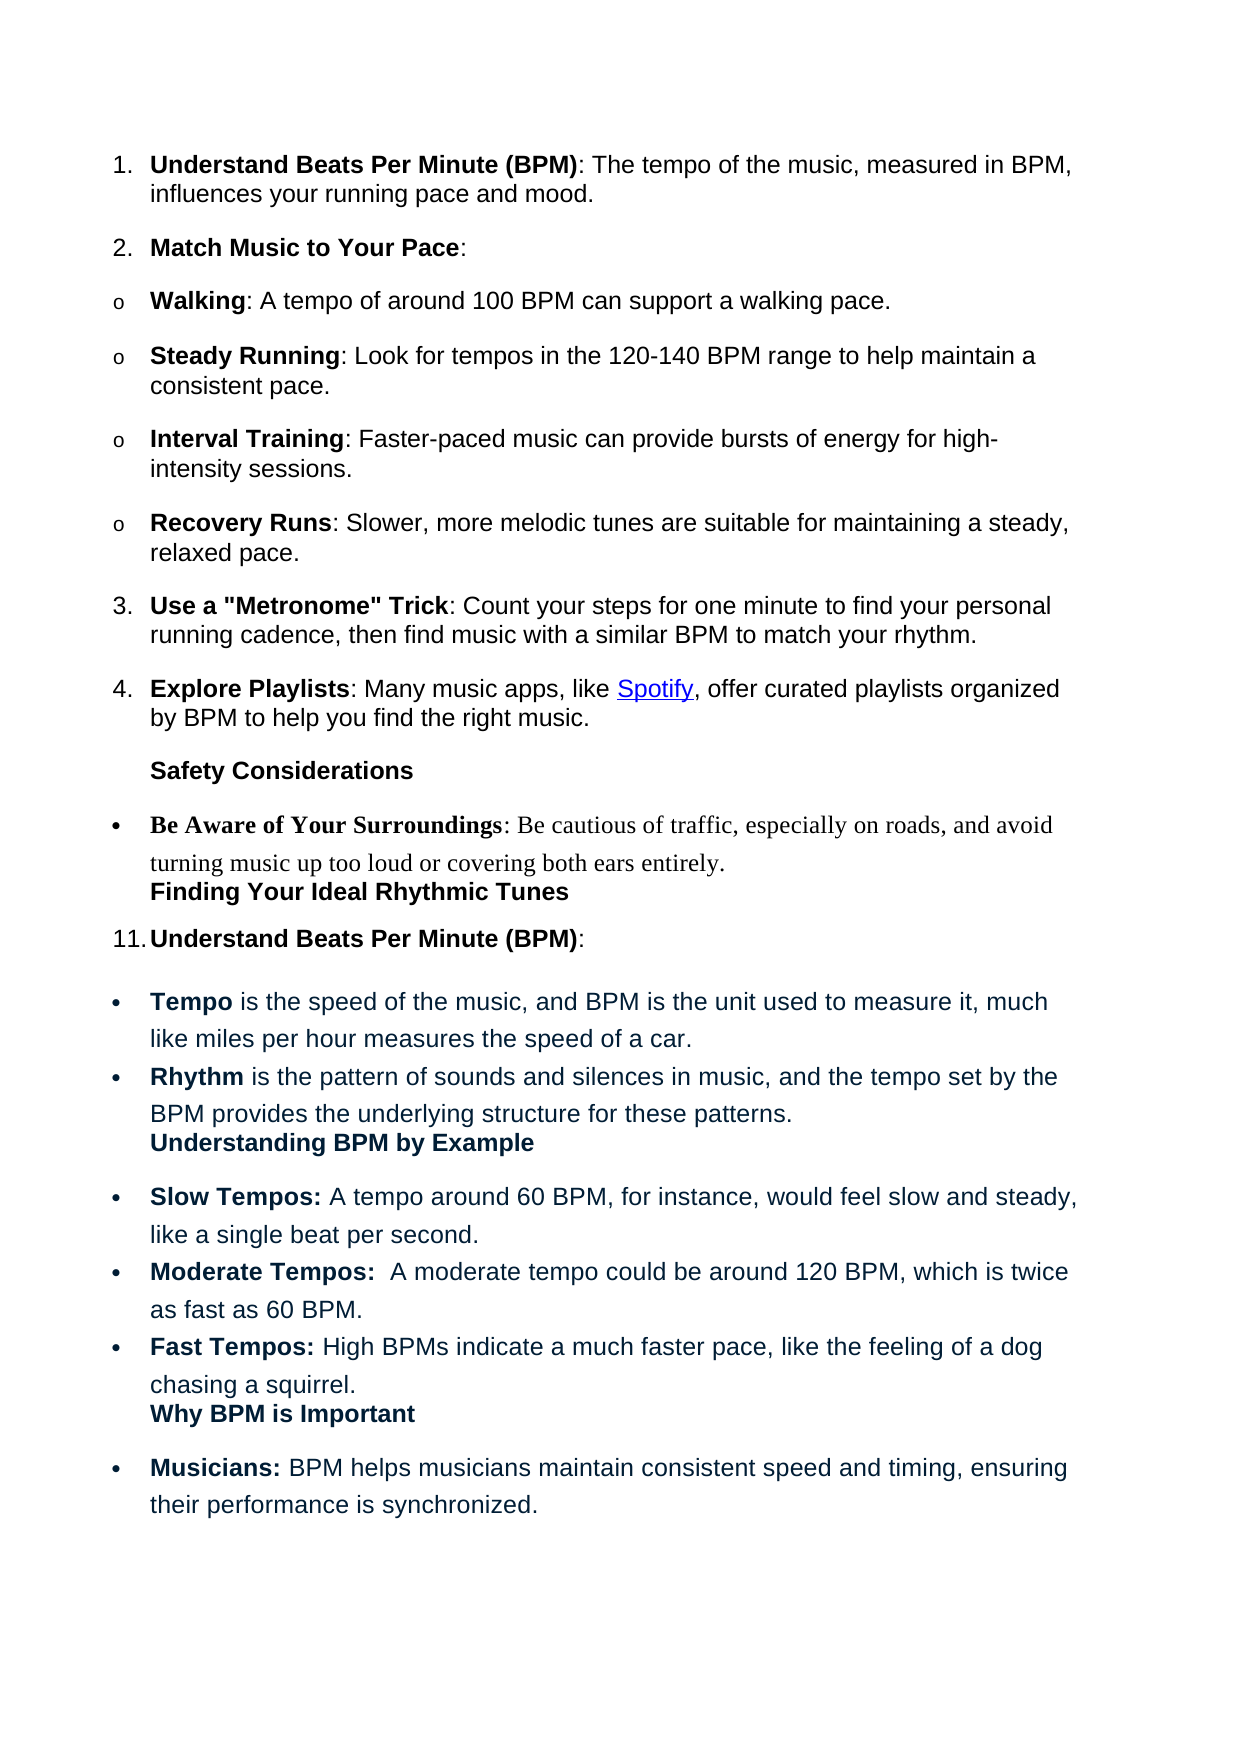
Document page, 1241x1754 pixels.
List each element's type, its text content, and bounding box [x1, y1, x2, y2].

list Explore Playlists: Many music apps, like Spotify, offer curated playlists organized by BPM to help you find the right music. [112, 674, 1090, 731]
list Steady Running: Look for tempos in the 120-140 BPM range to help maintain a consistent pace. [112, 341, 1090, 399]
list Musicians: BPM helps musicians maintain consistent speed and timing, ensuring their performance is synchronized. [112, 1444, 1090, 1519]
text Finding Your Ideal Rhythmic Tunes [150, 877, 1090, 905]
list Walking: A tempo of around 100 BPM can support a walking pace. [112, 286, 1090, 316]
text Why BPM is Important [150, 1398, 1090, 1427]
list Tempo is the speed of the music, and BPM is the unit used to measure it, much like miles per hour measures the speed of a car. [112, 978, 1090, 1053]
list Rhythm is the pattern of sounds and silences in music, and the tempo set by the BPM provides the underlying structure for these patterns. [112, 1053, 1090, 1128]
list Understand Beats Per Minute (BPM): [112, 924, 1090, 953]
list Recovery Runs: Slower, more melodic tunes are suitable for maintaining a steady, relaxed pace. [112, 508, 1090, 566]
text Understanding BPM by Example [150, 1128, 1090, 1157]
list Match Music to Your Pace: [112, 232, 1090, 261]
list Be Aware of Your Surroundings: Be cautious of traffic, especially on roads, and avoid turning music up too loud or covering both ears entirely. [112, 802, 1090, 877]
list Understand Beats Per Minute (BPM): The tempo of the music, measured in BPM, influences your running pace and mood. [112, 150, 1090, 207]
list Slow Tempos: A tempo around 60 BPM, for instance, would feel slow and steady, like a single beat per second. [112, 1173, 1090, 1248]
list Fast Tempos: High BPMs indicate a much faster pace, like the feeling of a dog chasing a squirrel. [112, 1323, 1090, 1398]
text Safety Considerations [150, 756, 1090, 785]
list Use a "Metronome" Trick: Count your steps for one minute to find your personal running cadence, then find music with a similar BPM to match your rhythm. [112, 591, 1090, 649]
list Interval Training: Faster-paced music can provide bursts of energy for high-intensity sessions. [112, 424, 1090, 483]
list Moderate Tempos: A moderate tempo could be around 120 BPM, which is twice as fast as 60 BPM. [112, 1248, 1090, 1323]
